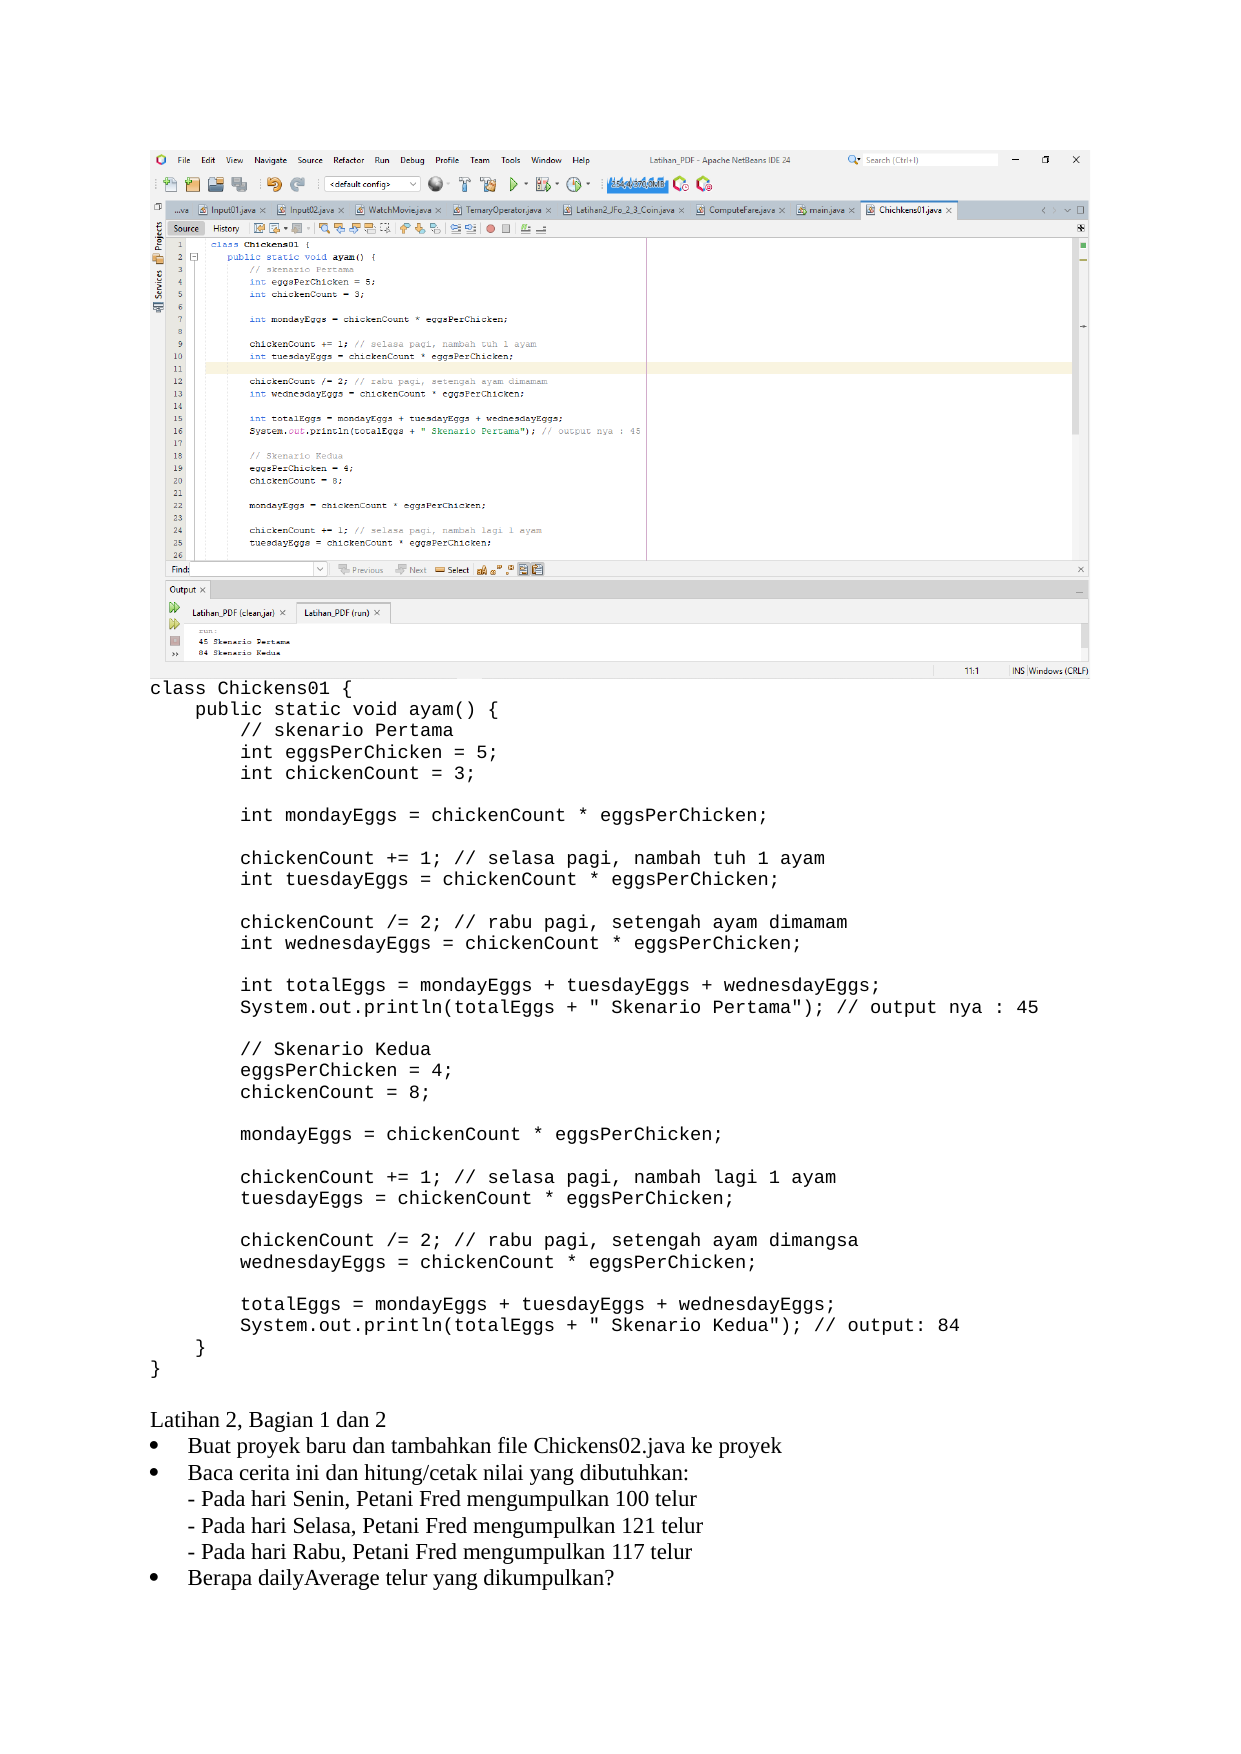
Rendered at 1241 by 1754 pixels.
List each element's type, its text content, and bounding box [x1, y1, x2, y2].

list Berapa dailyAverage telur yang dikumpulkan? [150, 1564, 1090, 1591]
list - Pada hari Senin, Petani Fred mengumpulkan 100 telur [187, 1485, 1090, 1512]
text int chickenCount = 3; [150, 764, 1090, 785]
text System.out.println(totalEggs + " Skenario Pertama"); // output nya : 45 [150, 997, 1090, 1019]
picture [150, 150, 1091, 679]
text wednesdayEggs = chickenCount * eggsPerChicken; [150, 1252, 1090, 1274]
text chickenCount /= 2; // rabu pagi, setengah ayam dimamam [150, 912, 1090, 934]
text chickenCount = 8; [150, 1082, 1090, 1104]
text int wednesdayEggs = chickenCount * eggsPerChicken; [150, 934, 1090, 955]
text totalEggs = mondayEggs + tuesdayEggs + wednesdayEggs; [150, 1295, 1090, 1316]
text // skenario Pertama [150, 721, 1090, 742]
text chickenCount /= 2; // rabu pagi, setengah ayam dimangsa [150, 1231, 1090, 1252]
text int tuesdayEggs = chickenCount * eggsPerChicken; [150, 870, 1090, 891]
text } [150, 1337, 1090, 1359]
text public static void ayam() { [150, 700, 1090, 721]
list Baca cerita ini dan hitung/cetak nilai yang dibutuhkan: [150, 1459, 1090, 1485]
text chickenCount += 1; // selasa pagi, nambah lagi 1 ayam [150, 1167, 1090, 1189]
text Latihan 2, Bagian 1 dan 2 [150, 1406, 1090, 1433]
text chickenCount += 1; // selasa pagi, nambah tuh 1 ayam [150, 849, 1090, 870]
list - Pada hari Rabu, Petani Fred mengumpulkan 117 telur [187, 1538, 1090, 1564]
text System.out.println(totalEggs + " Skenario Kedua"); // output: 84 [150, 1316, 1090, 1337]
text eggsPerChicken = 4; [150, 1061, 1090, 1082]
text int mondayEggs = chickenCount * eggsPerChicken; [150, 806, 1090, 827]
text tuesdayEggs = chickenCount * eggsPerChicken; [150, 1189, 1090, 1210]
text class Chickens01 { [150, 679, 1090, 700]
list - Pada hari Selasa, Petani Fred mengumpulkan 121 telur [187, 1512, 1090, 1538]
text } [150, 1359, 1090, 1380]
text mondayEggs = chickenCount * eggsPerChicken; [150, 1125, 1090, 1146]
text int eggsPerChicken = 5; [150, 742, 1090, 764]
list Buat proyek baru dan tambahkan file Chickens02.java ke proyek [150, 1433, 1090, 1459]
text int totalEggs = mondayEggs + tuesdayEggs + wednesdayEggs; [150, 976, 1090, 997]
text // Skenario Kedua [150, 1040, 1090, 1061]
